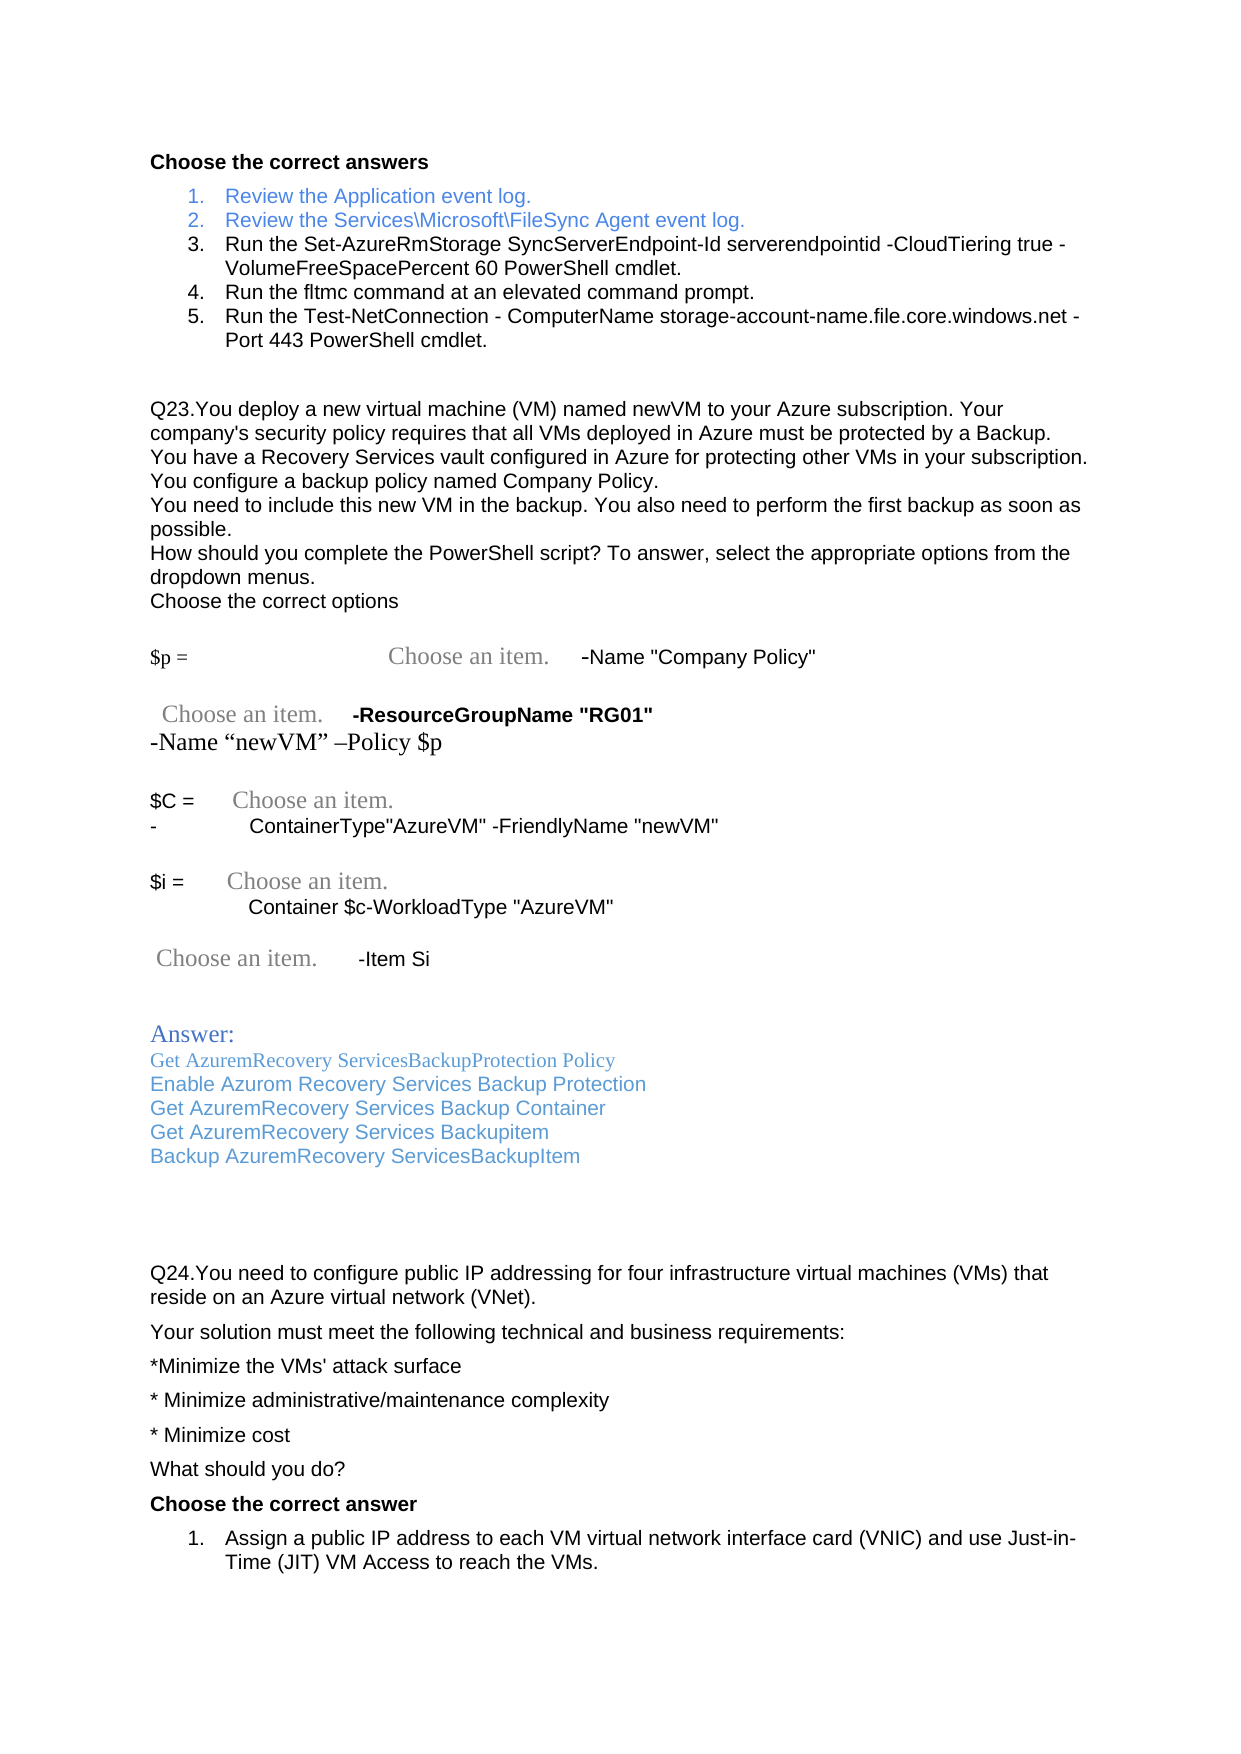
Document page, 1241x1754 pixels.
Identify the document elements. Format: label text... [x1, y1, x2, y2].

text You need to include this new VM in the backup. You also need to perform the first backup as soon as possible. [150, 493, 1090, 541]
text Container $c-WorkloadType "AzureVM" [150, 895, 1090, 919]
text Q23.You deploy a new virtual machine (VM) named newVM to your Azure subscription. Your company's security policy requires that all VMs deployed in Azure must be protected by a Backup. [150, 397, 1090, 445]
text Answer: [150, 1019, 1090, 1047]
text Choose the correct options [150, 588, 1090, 612]
text *Minimize the VMs' attack surface [150, 1354, 1090, 1378]
text What should you do? [150, 1457, 1090, 1481]
text * Minimize cost [150, 1423, 1090, 1447]
text Your solution must meet the following technical and business requirements: [150, 1319, 1090, 1343]
text -Name “newVM” –Policy $p [150, 727, 1090, 756]
list Review the Application event log. [187, 184, 1090, 208]
text -Item Si [150, 943, 1090, 972]
text Get AzuremRecovery Services Backupitem [150, 1119, 1090, 1143]
text Choose the correct answers [150, 150, 1090, 174]
list Run the Set-AzureRmStorage SyncServerEndpoint-Id serverendpointid -CloudTiering true - VolumeFreeSpacePercent 60 PowerShell cmdlet. [187, 232, 1090, 280]
text Enable Azurom Recovery Services Backup Protection [150, 1072, 1090, 1096]
text Choose the correct answer [150, 1491, 1090, 1515]
list Assign a public IP address to each VM virtual network interface card (VNIC) and use Just-in-Time (JIT) VM Access to reach the VMs. [187, 1526, 1090, 1574]
text How should you complete the PowerShell script? To answer, select the appropriate options from the dropdown menus. [150, 541, 1090, 588]
text $i = [150, 866, 1090, 895]
text $C = - ContainerType"AzureVM" -FriendlyName "newVM" [150, 785, 1090, 838]
text Q24.You need to configure public IP addressing for four infrastructure virtual machines (VMs) that reside on an Azure virtual network (VNet). [150, 1261, 1090, 1309]
text $p = -Name "Company Policy" [150, 641, 1090, 670]
text Get AzuremRecovery Services Backup Container [150, 1096, 1090, 1119]
list Run the fltmc command at an elevated command prompt. [187, 280, 1090, 304]
list Review the Services\Microsoft\FileSync Agent event log. [187, 208, 1090, 232]
text Get AzuremRecovery ServicesBackupProtection Policy [150, 1047, 1090, 1072]
text You have a Recovery Services vault configured in Azure for protecting other VMs in your subscription. You configure a backup policy named Company Policy. [150, 445, 1090, 493]
text * Minimize administrative/maintenance complexity [150, 1388, 1090, 1412]
text -ResourceGroupName "RG01" [150, 699, 1090, 727]
list Run the Test-NetConnection - ComputerName storage-account-name.file.core.windows.net -Port 443 PowerShell cmdlet. [187, 304, 1090, 352]
text Backup AzuremRecovery ServicesBackupItem [150, 1143, 1090, 1167]
